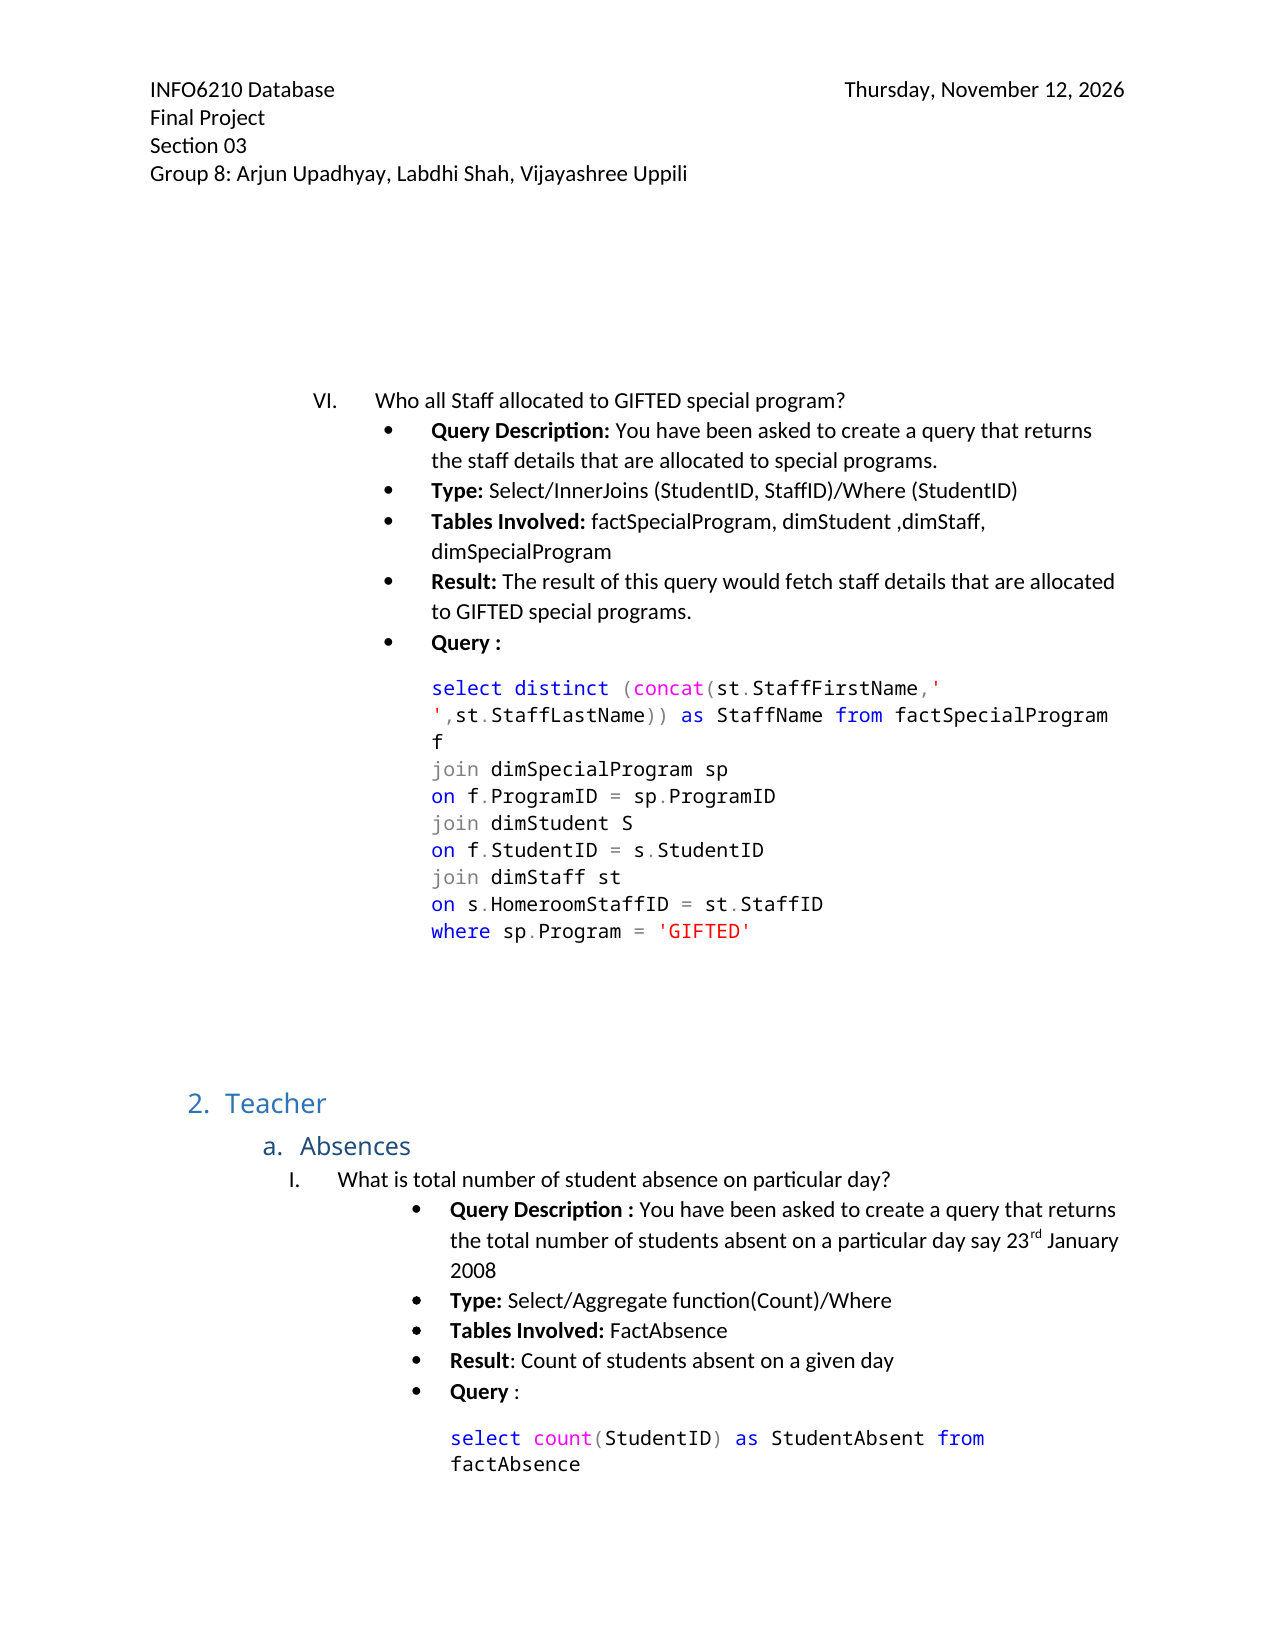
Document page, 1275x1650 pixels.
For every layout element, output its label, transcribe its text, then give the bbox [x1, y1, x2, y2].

text select count(StudentID) as StudentAbsent from factAbsence [450, 1424, 1125, 1478]
text on f.ProgramID = sp.ProgramID [431, 782, 1125, 809]
text join dimSpecialProgram sp [431, 755, 1125, 782]
list Who all Staff allocated to GIFTED special program? [337, 386, 1125, 414]
text join dimStaff st [431, 863, 1125, 890]
subtitle Absences [262, 1129, 1125, 1163]
list Type: Select/Aggregate function(Count)/Where [412, 1286, 1125, 1314]
list Query Description : You have been asked to create a query that returns the total number of students absent on a particular day say 23rd January 2008 [412, 1196, 1125, 1284]
list Query : [384, 628, 1125, 656]
text select distinct (concat(st.StaffFirstName,' ',st.StaffLastName)) as StaffName from factSpecialProgram f [431, 674, 1125, 755]
list Query Description: You have been asked to create a query that returns the staff details that are allocated to special programs. [384, 416, 1125, 474]
text join dimStudent S [431, 809, 1125, 836]
list Query : [412, 1377, 1125, 1405]
text on f.StudentID = s.StudentID [431, 836, 1125, 863]
subtitle Teacher [187, 1085, 1125, 1122]
list Type: Select/InnerJoins (StudentID, StaffID)/Where (StudentID) [384, 477, 1125, 504]
text on s.HomeroomStaffID = st.StaffID [431, 890, 1125, 917]
list Result: The result of this query would fetch staff details that are allocated to GIFTED special programs. [384, 567, 1125, 625]
list Tables Involved: factSpecialProgram, dimStudent ,dimStaff, dimSpecialProgram [384, 507, 1125, 565]
text where sp.Program = 'GIFTED' [431, 917, 1125, 944]
list Result: Count of students absent on a given day [412, 1347, 1125, 1375]
list Tables Involved: FactAbsence [412, 1316, 1125, 1344]
list What is total number of student absence on particular day? [300, 1165, 1125, 1193]
